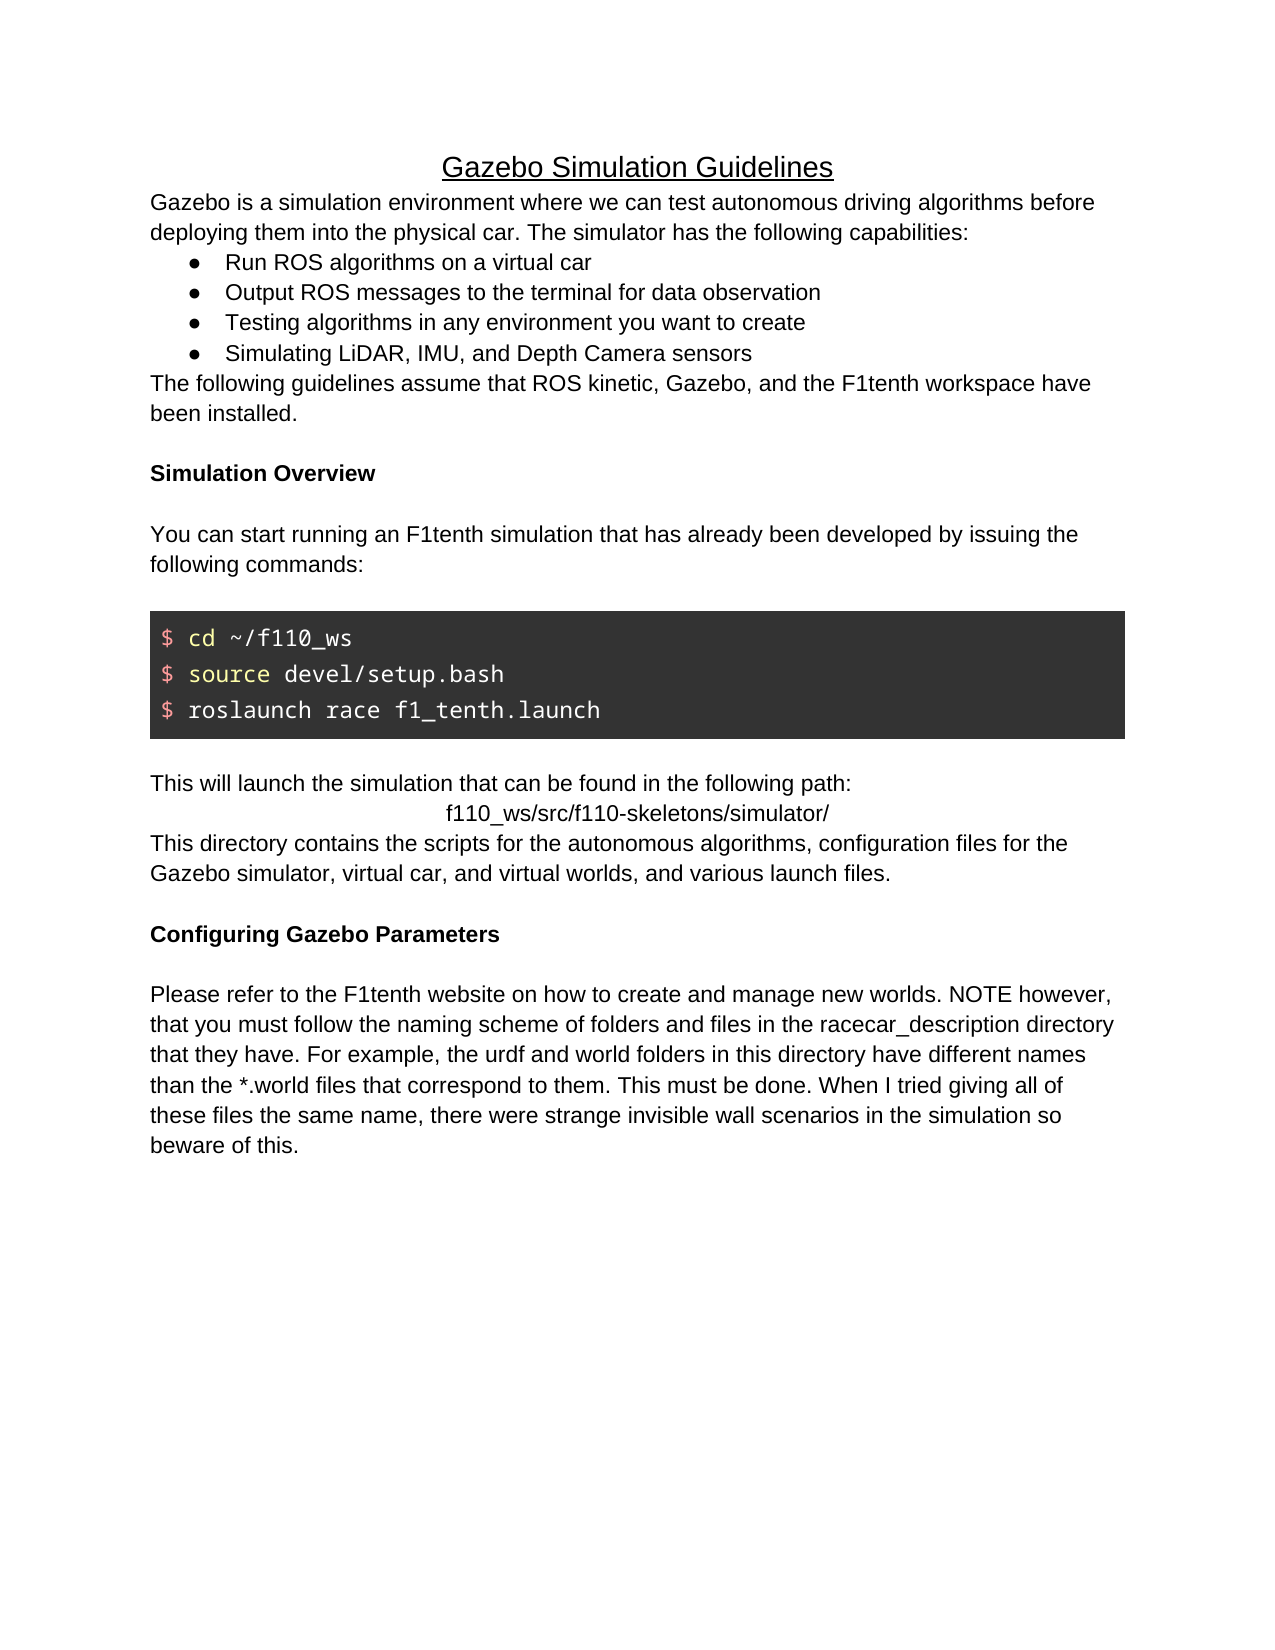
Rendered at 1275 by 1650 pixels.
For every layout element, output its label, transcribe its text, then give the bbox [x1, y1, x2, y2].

text You can start running an F1tenth simulation that has already been developed by issuing the following commands: [150, 521, 1125, 577]
text The following guidelines assume that ROS kinetic, Gazebo, and the F1tenth workspace have been installed. [150, 370, 1125, 426]
text Please refer to the F1tenth website on how to create and manage new worlds. NOTE however, that you must follow the naming scheme of folders and files in the racecar_description directory that they have. For example, the urdf and world folders in this directory have different names than the *.world files that correspond to them. This must be done. When I tried giving all of these files the same name, there were strange invisible wall scenarios in the simulation so beware of this. [150, 981, 1125, 1158]
text This directory contains the scripts for the autonomous algorithms, configuration files for the Gazebo simulator, virtual car, and virtual worlds, and various launch files. [150, 830, 1125, 886]
list Testing algorithms in any environment you want to create [187, 309, 1125, 336]
text Gazebo Simulation Guidelines [150, 150, 1125, 183]
text Gazebo is a simulation environment where we can test autonomous driving algorithms before deploying them into the physical car. The simulator has the following capabilities: [150, 188, 1125, 245]
text f110_ws/src/f110-skeletons/simulator/ [150, 800, 1125, 826]
list Run ROS algorithms on a virtual car [187, 249, 1125, 275]
table_header $ cd ~/f110_ws $ source devel/setup.bash $ roslaunch race f1_tenth.launch [150, 611, 1125, 739]
text Configuring Gazebo Parameters [150, 921, 1125, 947]
list Simulating LiDAR, IMU, and Depth Camera sensors [187, 339, 1125, 366]
text This will launch the simulation that can be found in the following path: [150, 769, 1125, 796]
list Output ROS messages to the terminal for data observation [187, 279, 1125, 306]
text Simulation Overview [150, 460, 1125, 487]
